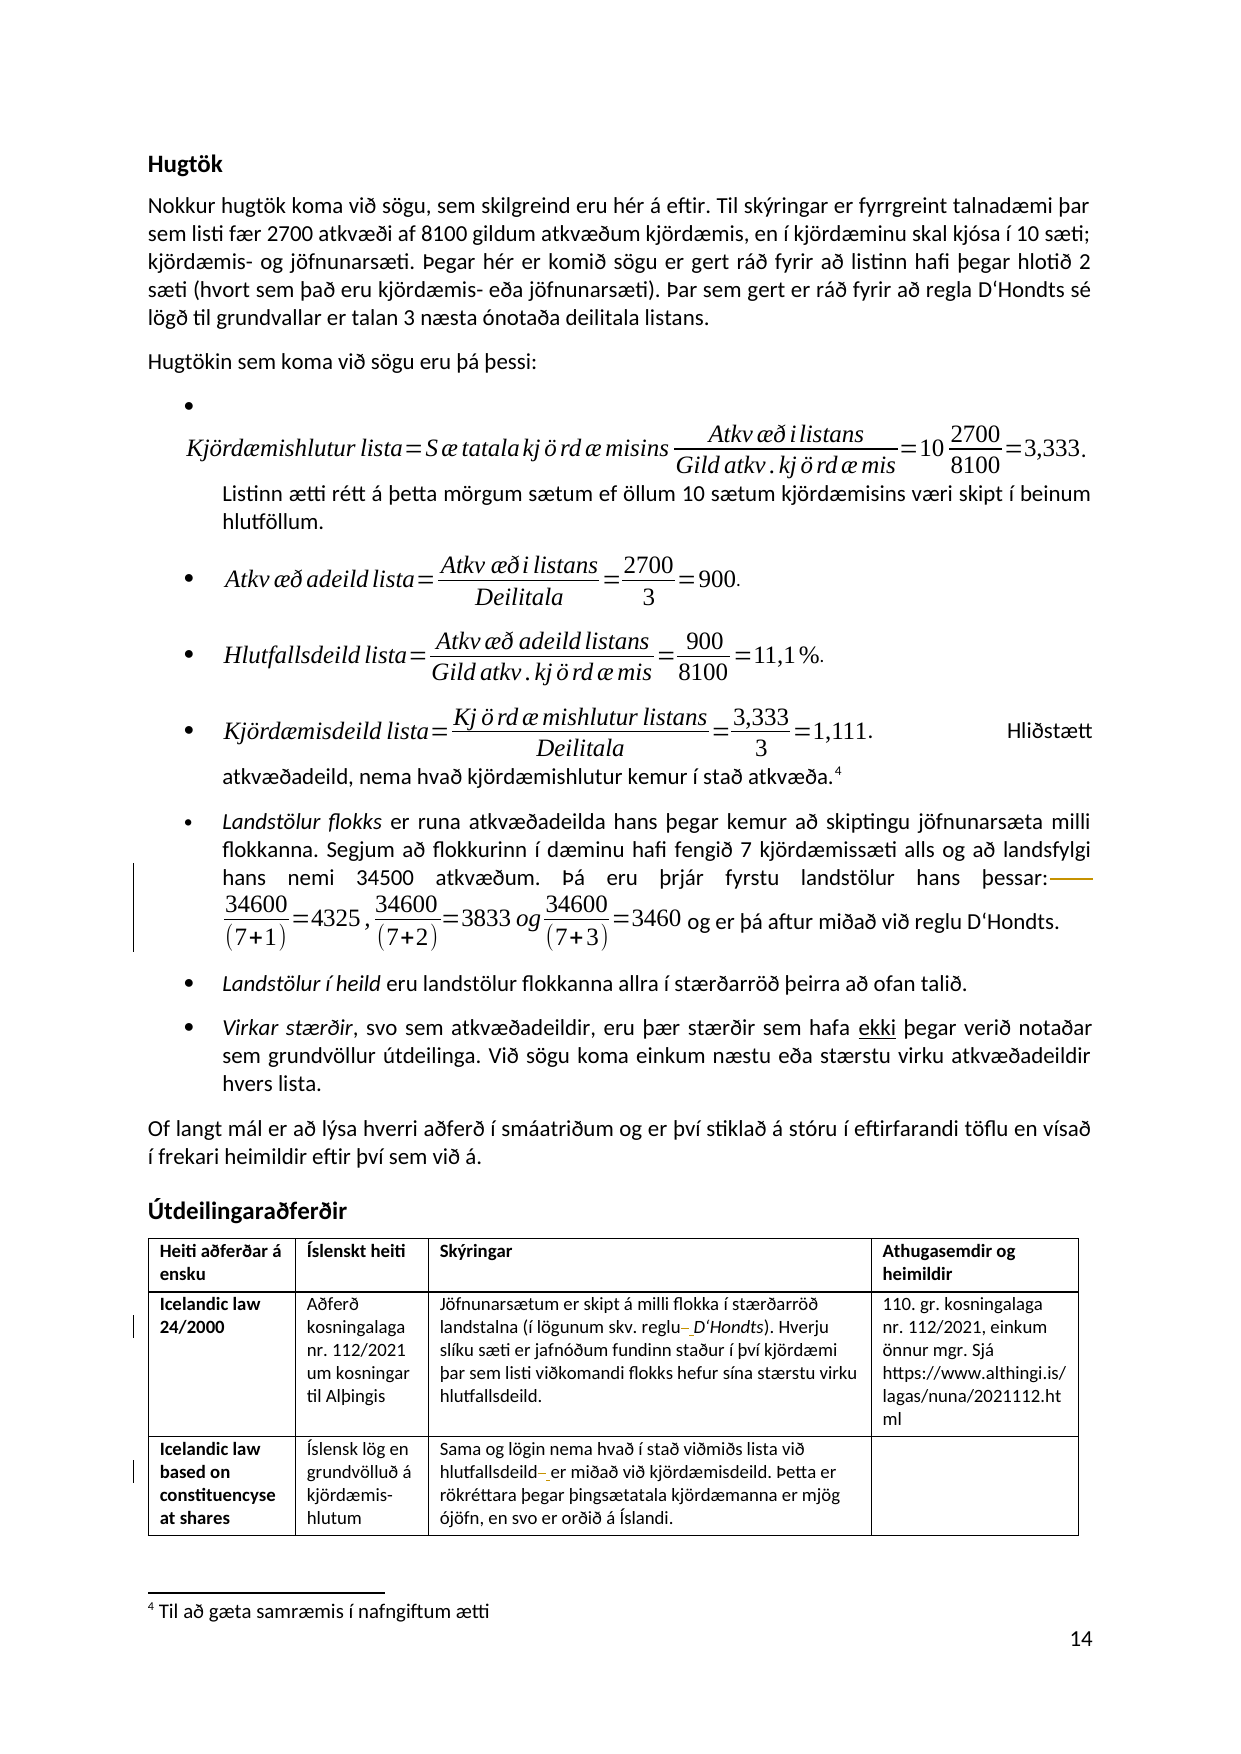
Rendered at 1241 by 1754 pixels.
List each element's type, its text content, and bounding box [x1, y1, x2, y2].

table_header Íslenskt heiti [296, 1239, 428, 1291]
table_cell [872, 1437, 1078, 1535]
text Virkar stærðir, svo sem atkvæðadeildir, eru þær stærðir sem hafa ekki þegar verið notaðar sem grundvöllur útdeilinga. Við sögu koma einkum næstu eða stærstu virku atkvæðadeildir hvers lista. [185, 1013, 1092, 1097]
text Of langt mál er að lýsa hverri aðferð í smáatriðum og er því stiklað á stóru í eftirfarandi töflu en vísað í frekari heimildir eftir því sem við á. [148, 1114, 1092, 1170]
text Nokkur hugtök koma við sögu, sem skilgreind eru hér á eftir. Til skýringar er fyrrgreint talnadæmi þar sem listi fær 2700 atkvæði af 8100 gildum atkvæðum kjördæmis, en í kjördæminu skal kjósa í 10 sæti; kjördæmis- og jöfnunarsæti. Þegar hér er komið sögu er gert ráð fyrir að listinn hafi þegar hlotið 2 sæti (hvort sem það eru kjördæmis- eða jöfnunarsæti). Þar sem gert er ráð fyrir að regla D‘Hondts sé lögð til grundvallar er talan 3 næsta ónotaða deilitala listans. [148, 191, 1092, 331]
text . Listinn ætti rétt á þetta mörgum sætum ef öllum 10 sætum kjördæmisins væri skipt í beinum hlutföllum. [185, 392, 1092, 535]
table_cell Sama og lögin nema hvað í stað viðmiðs lista við hlutfallsdeilder miðað við kjördæmisdeild. Þetta er rökréttara þegar þingsætatala kjördæmanna er mjög ójöfn, en svo er orðið á Íslandi. [429, 1437, 871, 1535]
table_header Heiti aðferðar á ensku [149, 1239, 295, 1291]
table_header Athugasemdir og heimildir [872, 1239, 1078, 1291]
subtitle Hugtök [148, 148, 1092, 178]
text Hugtökin sem koma við sögu eru þá þessi: [148, 347, 1092, 376]
table_header Skýringar [429, 1239, 871, 1291]
subtitle Útdeilingaraðferðir [148, 1195, 1092, 1226]
text Landstölur í heild eru landstölur flokkanna allra í stærðarröð þeirra að ofan talið. [185, 969, 1092, 997]
table_cell Icelandic law based on constituencyseat shares [149, 1437, 295, 1535]
text . Hliðstætt atkvæðadeild, nema hvað kjördæmishlutur kemur í stað atkvæða. [185, 703, 1092, 790]
table_cell Íslensk lög en grundvölluð á kjördæmis-hlutum [296, 1437, 428, 1535]
table_cell 110. gr. kosningalaga nr. 112/2021, einkum önnur mgr. Sjá https://www.althingi.is/lagas/nuna/2021112.html [872, 1293, 1078, 1436]
table_cell Aðferð kosningalaga nr. 112/2021 um kosningar til Alþingis [296, 1293, 428, 1436]
text . [185, 552, 1092, 611]
table_cell Jöfnunarsætum er skipt á milli flokka í stærðarröð landstalna (í lögunum skv. regluD‘Hondts). Hverju slíku sæti er jafnóðum fundinn staður í því kjördæmi þar sem listi viðkomandi flokks hefur sína stærstu virku hlutfallsdeild. [429, 1293, 871, 1436]
text Landstölur flokks er runa atkvæðadeilda hans þegar kemur að skiptingu jöfnunarsæta milli flokkanna. Segjum að flokkurinn í dæminu hafi fengið 7 kjördæmissæti alls og að landsfylgi hans nemi 34500 atkvæðum. Þá eru þrjár fyrstu landstölur hans þessar: og er þá aftur miðað við reglu D‘Hondts. [185, 807, 1092, 952]
table_cell Icelandic law 24/2000 [149, 1293, 295, 1436]
text . [185, 627, 1092, 686]
